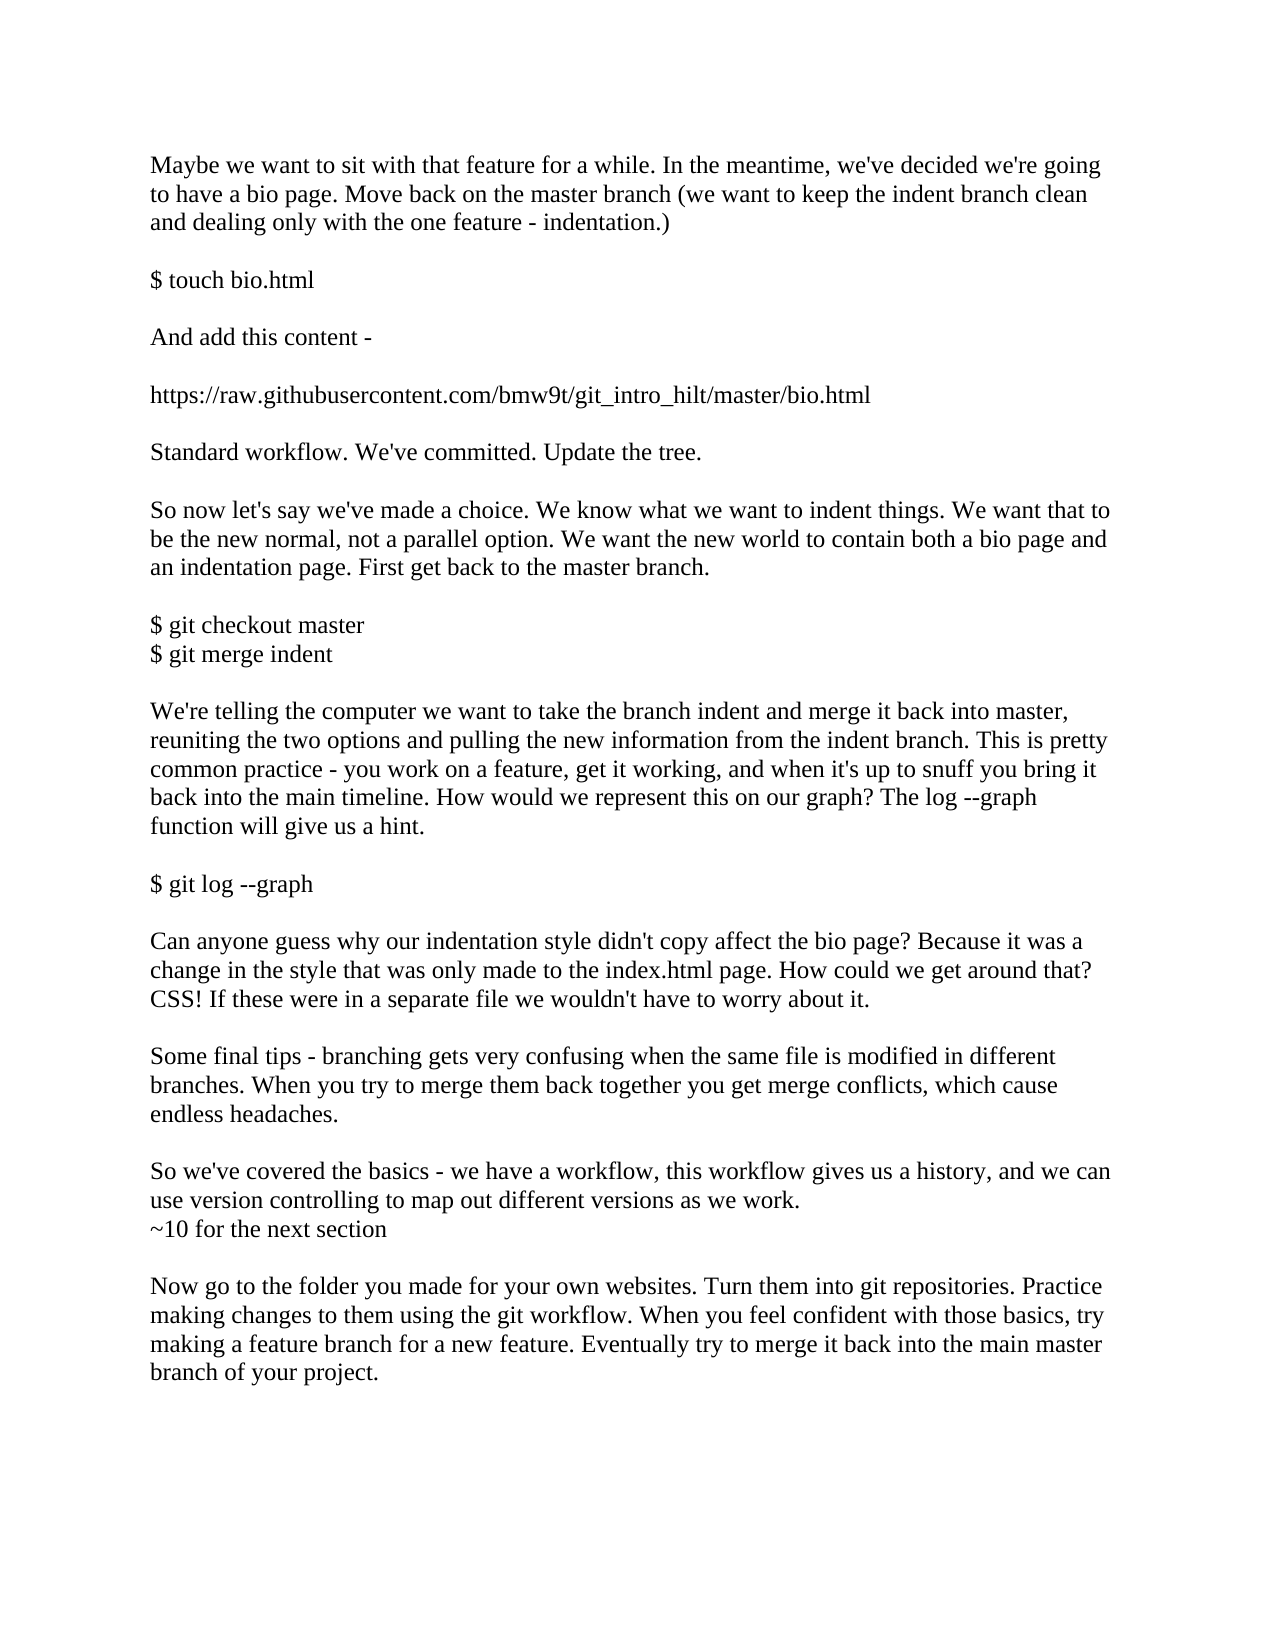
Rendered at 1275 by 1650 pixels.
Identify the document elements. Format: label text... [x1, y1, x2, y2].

text Can anyone guess why our indentation style didn't copy affect the bio page? Because it was a change in the style that was only made to the index.html page. How could we get around that? CSS! If these were in a separate file we wouldn't have to worry about it. [150, 926, 1125, 1012]
text $ touch bio.html [150, 265, 1125, 294]
text $ git log --graph [150, 869, 1125, 897]
text https://raw.githubusercontent.com/bmw9t/git_intro_hilt/master/bio.html [150, 380, 1125, 409]
text So now let's say we've made a choice. We know what we want to indent things. We want that to be the new normal, not a parallel option. We want the new world to contain both a bio page and an indentation page. First get back to the master branch. [150, 495, 1125, 581]
text $ git merge indent [150, 639, 1125, 667]
text We're telling the computer we want to take the branch indent and merge it back into master, reuniting the two options and pulling the new information from the indent branch. This is pretty common practice - you work on a feature, get it working, and when it's up to snuff you bring it back into the main timeline. How would we represent this on our graph? The log --graph function will give us a hint. [150, 696, 1125, 840]
text Some final tips - branching gets very confusing when the same file is modified in different branches. When you try to merge them back together you get merge conflicts, which cause endless headaches. [150, 1041, 1125, 1127]
text Now go to the folder you made for your own websites. Turn them into git repositories. Practice making changes to them using the git workflow. When you feel confident with those basics, try making a feature branch for a new feature. Eventually try to merge it back into the main master branch of your project. [150, 1271, 1125, 1386]
text Standard workflow. We've committed. Update the tree. [150, 437, 1125, 466]
text ~10 for the next section [150, 1214, 1125, 1242]
text $ git checkout master [150, 610, 1125, 639]
text So we've covered the basics - we have a workflow, this workflow gives us a history, and we can use version controlling to map out different versions as we work. [150, 1156, 1125, 1214]
text And add this content - [150, 322, 1125, 351]
text Maybe we want to sit with that feature for a while. In the meantime, we've decided we're going to have a bio page. Move back on the master branch (we want to keep the indent branch clean and dealing only with the one feature - indentation.) [150, 150, 1125, 236]
